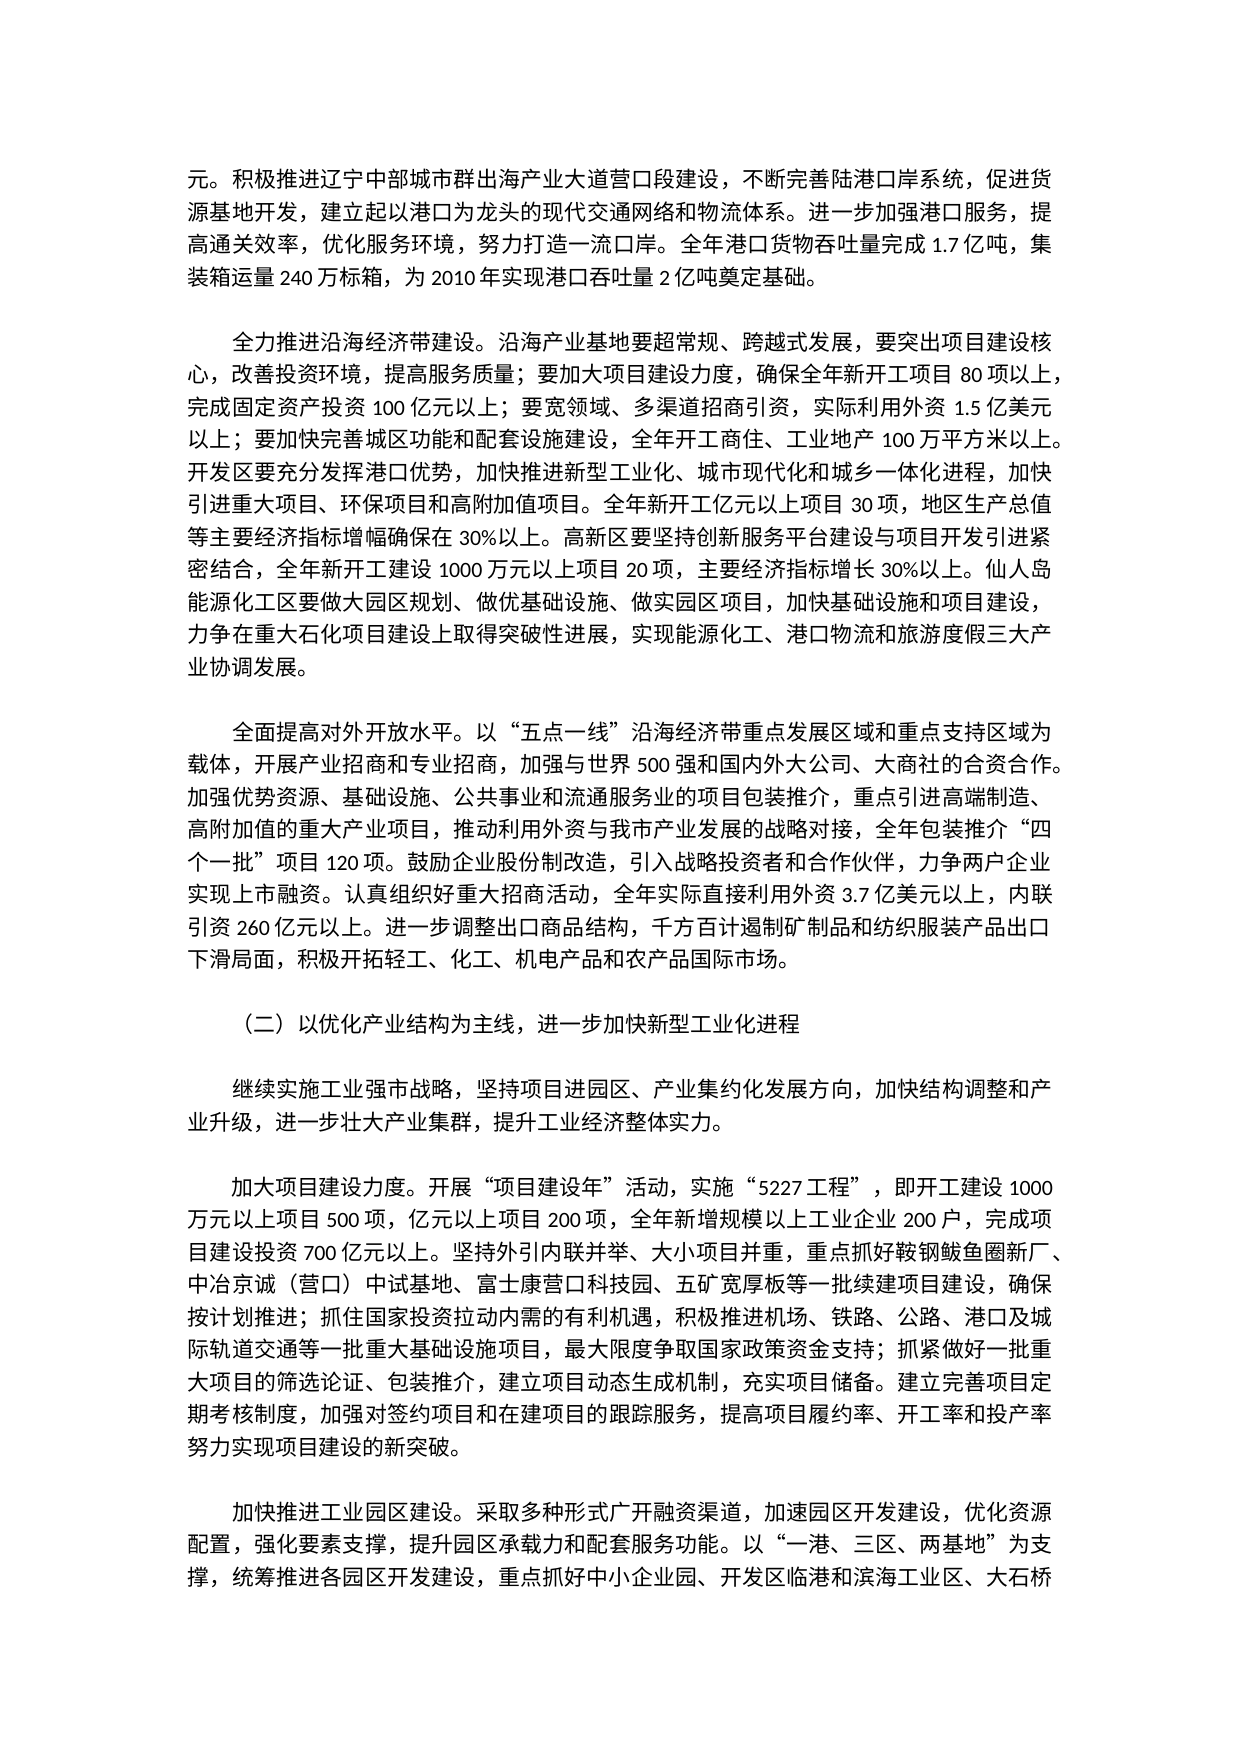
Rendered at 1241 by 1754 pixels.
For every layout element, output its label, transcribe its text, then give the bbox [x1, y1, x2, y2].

text 全面提高对外开放水平。以“五点一线”沿海经济带重点发展区域和重点支持区域为载体，开展产业招商和专业招商，加强与世界500强和国内外大公司、大商社的合资合作。加强优势资源、基础设施、公共事业和流通服务业的项目包装推介，重点引进高端制造、高附加值的重大产业项目，推动利用外资与我市产业发展的战略对接，全年包装推介“四个一批”项目120项。鼓励企业股份制改造，引入战略投资者和合作伙伴，力争两户企业实现上市融资。认真组织好重大招商活动，全年实际直接利用外资3.7亿美元以上，内联引资260亿元以上。进一步调整出口商品结构，千方百计遏制矿制品和纺织服装产品出口下滑局面，积极开拓轻工、化工、机电产品和农产品国际市场。 [187, 714, 1053, 974]
text 加大项目建设力度。开展“项目建设年”活动，实施“5227工程”，即开工建设1000万元以上项目500项，亿元以上项目200项，全年新增规模以上工业企业200户，完成项目建设投资700亿元以上。坚持外引内联并举、大小项目并重，重点抓好鞍钢鲅鱼圈新厂、中冶京诚（营口）中试基地、富士康营口科技园、五矿宽厚板等一批续建项目建设，确保按计划推进；抓住国家投资拉动内需的有利机遇，积极推进机场、铁路、公路、港口及城际轨道交通等一批重大基础设施项目，最大限度争取国家政策资金支持；抓紧做好一批重大项目的筛选论证、包装推介，建立项目动态生成机制，充实项目储备。建立完善项目定期考核制度，加强对签约项目和在建项目的跟踪服务，提高项目履约率、开工率和投产率，努力实现项目建设的新突破。 [187, 1169, 1053, 1462]
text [187, 162, 1053, 292]
text 继续实施工业强市战略，坚持项目进园区、产业集约化发展方向，加快结构调整和产业升级，进一步壮大产业集群，提升工业经济整体实力。 [187, 1072, 1053, 1137]
text 全力推进沿海经济带建设。沿海产业基地要超常规、跨越式发展，要突出项目建设核心，改善投资环境，提高服务质量；要加大项目建设力度，确保全年新开工项目80项以上，完成固定资产投资100亿元以上；要宽领域、多渠道招商引资，实际利用外资1.5亿美元以上；要加快完善城区功能和配套设施建设，全年开工商住、工业地产100万平方米以上。开发区要充分发挥港口优势，加快推进新型工业化、城市现代化和城乡一体化进程，加快引进重大项目、环保项目和高附加值项目。全年新开工亿元以上项目30项，地区生产总值等主要经济指标增幅确保在30%以上。高新区要坚持创新服务平台建设与项目开发引进紧密结合，全年新开工建设1000万元以上项目20项，主要经济指标增长30%以上。仙人岛能源化工区要做大园区规划、做优基础设施、做实园区项目，加快基础设施和项目建设，力争在重大石化项目建设上取得突破性进展，实现能源化工、港口物流和旅游度假三大产业协调发展。 [187, 324, 1053, 682]
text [187, 1494, 1053, 1592]
text （二）以优化产业结构为主线，进一步加快新型工业化进程 [187, 1007, 1053, 1039]
